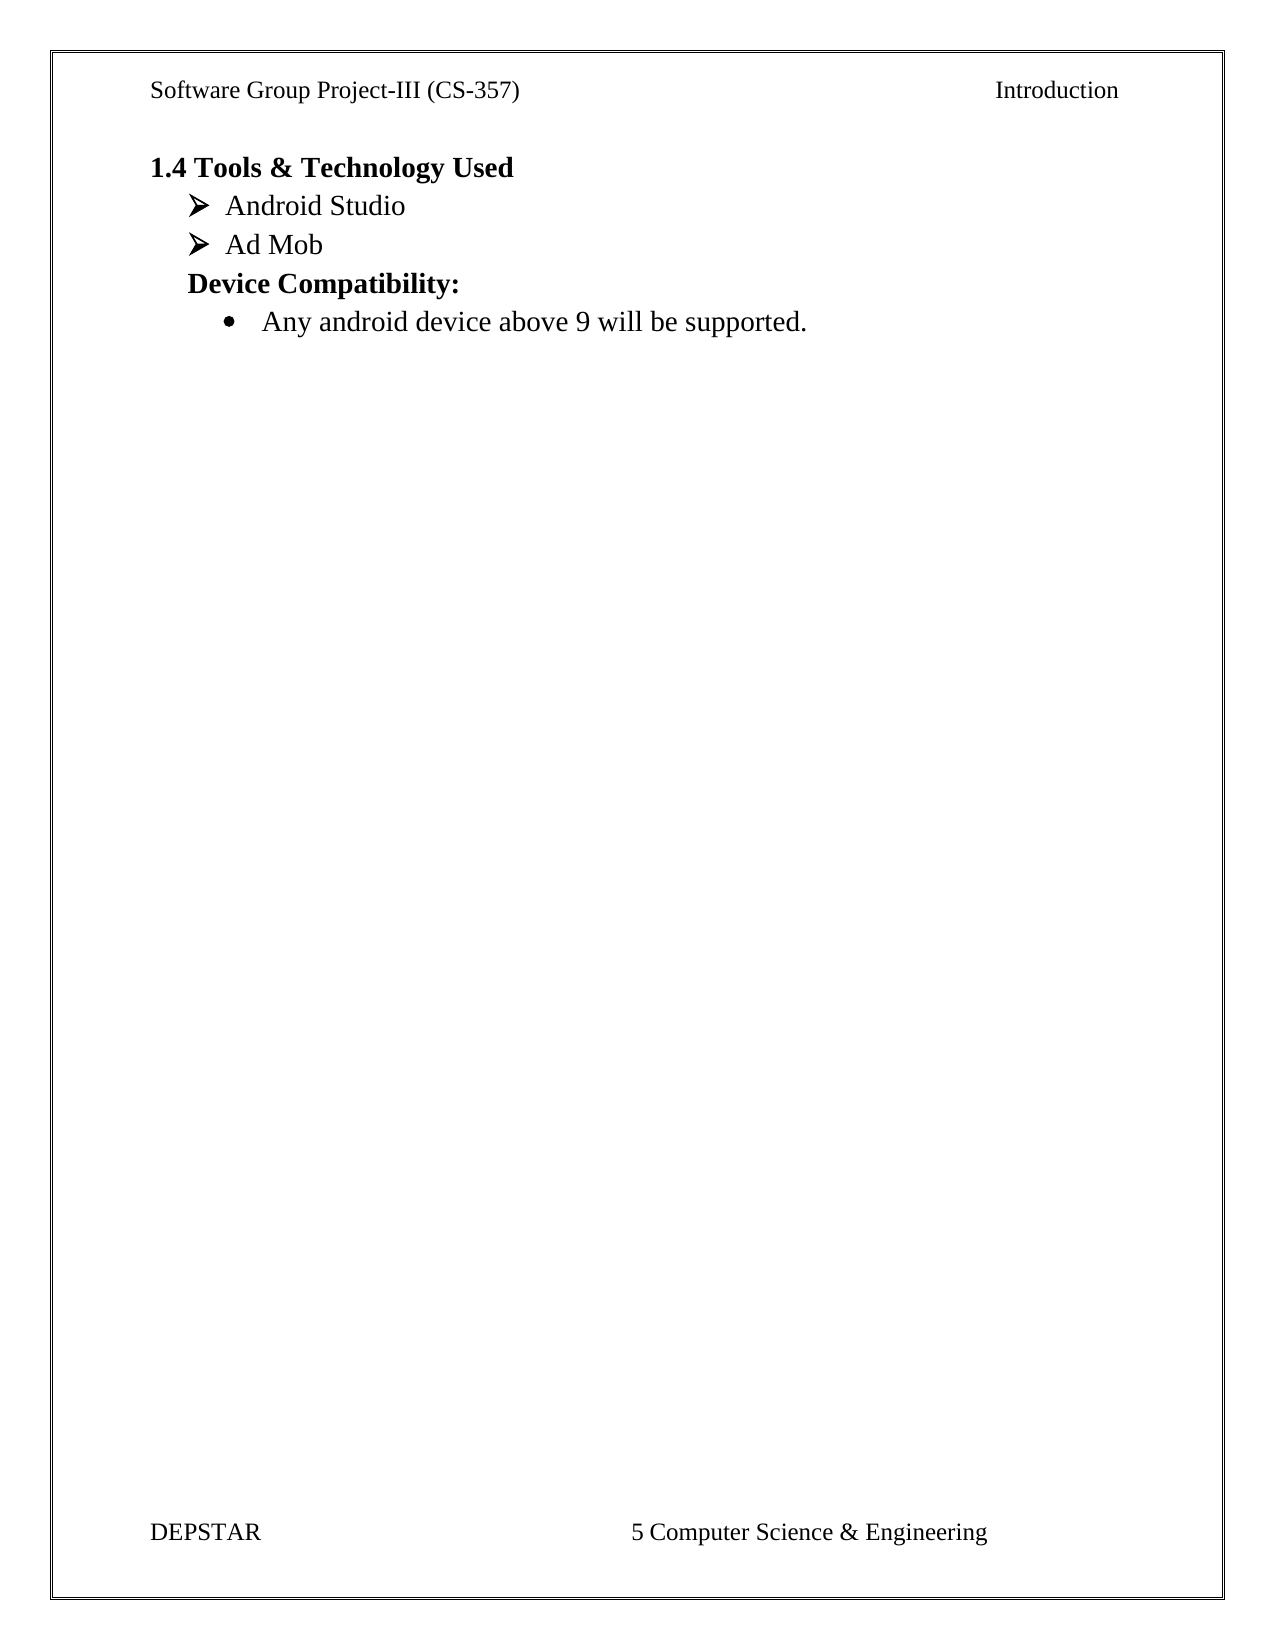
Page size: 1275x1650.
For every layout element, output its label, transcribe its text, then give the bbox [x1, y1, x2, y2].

text Device Compatibility: [150, 266, 1125, 299]
list Ad Mob [187, 227, 1125, 261]
text 1.4 Tools & Technology Used [150, 150, 1125, 183]
list Android Studio [187, 188, 1125, 222]
list Any android device above 9 will be supported. [224, 304, 1125, 338]
